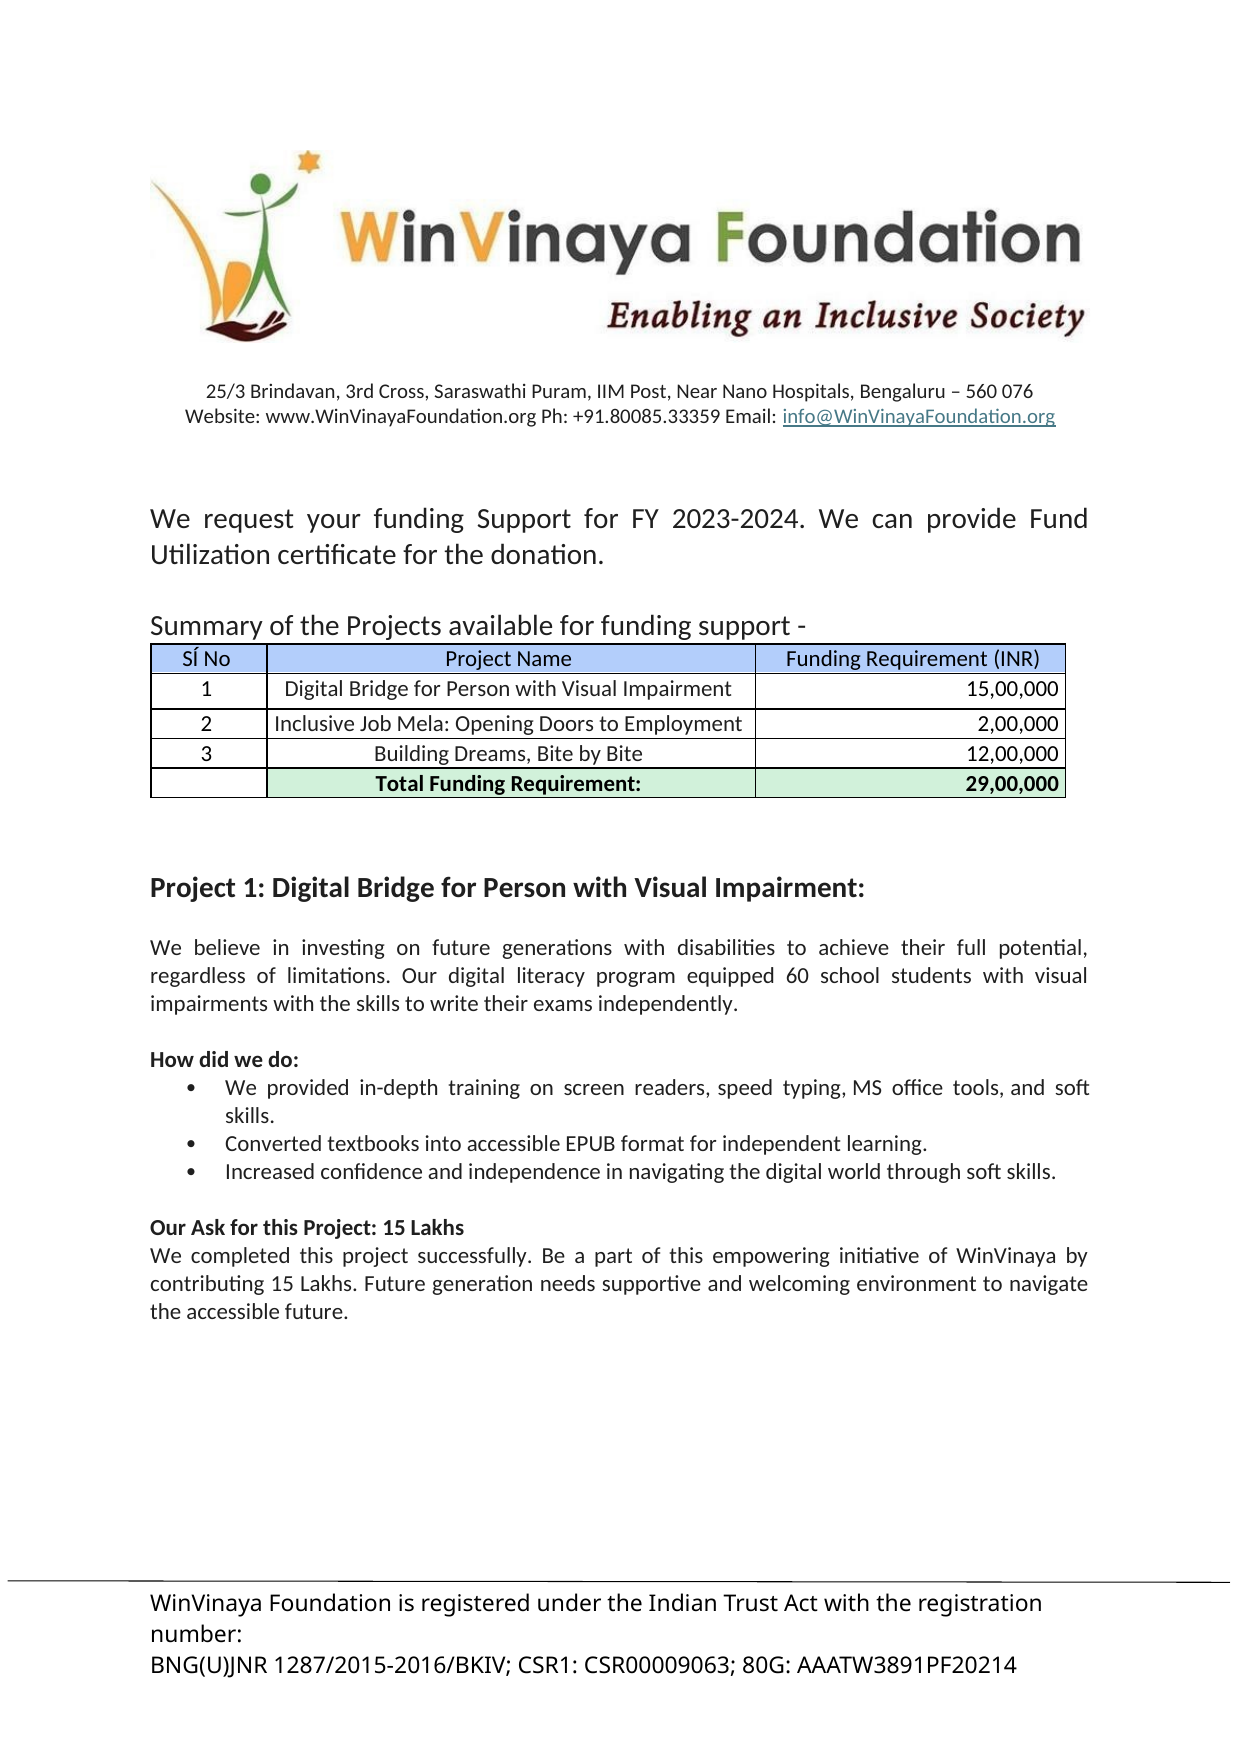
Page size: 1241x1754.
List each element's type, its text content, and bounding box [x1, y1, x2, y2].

table_cell Digital Bridge for Person with Visual Impairment [268, 674, 755, 708]
picture [150, 150, 1091, 343]
table_cell 12,00,000 [756, 739, 1065, 767]
list We provided in-depth training on screen readers, speed typing, MS office tools, and soft skills. [187, 1073, 1090, 1129]
text Website: www.WinVinayaFoundation.org Ph: +91.80085.33359 Email: info@WinVinayaFoundation.org [150, 404, 1090, 429]
text We request your funding Support for FY 2023-2024. We can provide Fund Utilization certificate for the donation. [150, 500, 1090, 572]
text Project 1: Digital Bridge for Person with Visual Impairment: [150, 869, 1090, 905]
text Summary of the Projects available for funding support - [150, 607, 1090, 643]
table_cell 2 [152, 710, 266, 737]
table_cell 2,00,000 [756, 710, 1065, 737]
table_cell Total Funding Requirement: [268, 769, 755, 797]
table_cell [152, 769, 266, 797]
text We believe in investing on future generations with disabilities to achieve their full potential, regardless of limitations. Our digital literacy program equipped 60 school students with visual impairments with the skills to write their exams independently. [150, 933, 1090, 1017]
table_header SÍ No [152, 645, 266, 672]
table_cell Building Dreams, Bite by Bite [268, 739, 755, 767]
text Our Ask for this Project: 15 Lakhs [150, 1213, 1090, 1241]
table_header Funding Requirement (INR) [756, 645, 1065, 672]
table_cell Inclusive Job Mela: Opening Doors to Employment [268, 710, 755, 737]
table_cell 1 [152, 674, 266, 708]
text How did we do: [150, 1045, 1090, 1073]
table_cell 29,00,000 [756, 769, 1065, 797]
table_cell 3 [152, 739, 266, 767]
list Increased confidence and independence in navigating the digital world through soft skills. [187, 1157, 1090, 1185]
list Converted textbooks into accessible EPUB format for independent learning. [187, 1129, 1090, 1157]
table_header Project Name [268, 645, 755, 672]
text 25/3 Brindavan, 3rd Cross, Saraswathi Puram, IIM Post, Near Nano Hospitals, Bengaluru – 560 076 [150, 378, 1090, 404]
table_cell 15,00,000 [756, 674, 1065, 708]
text We completed this project successfully. Be a part of this empowering initiative of WinVinaya by contributing 15 Lakhs. Future generation needs supportive and welcoming environment to navigate the accessible future. [150, 1241, 1090, 1325]
